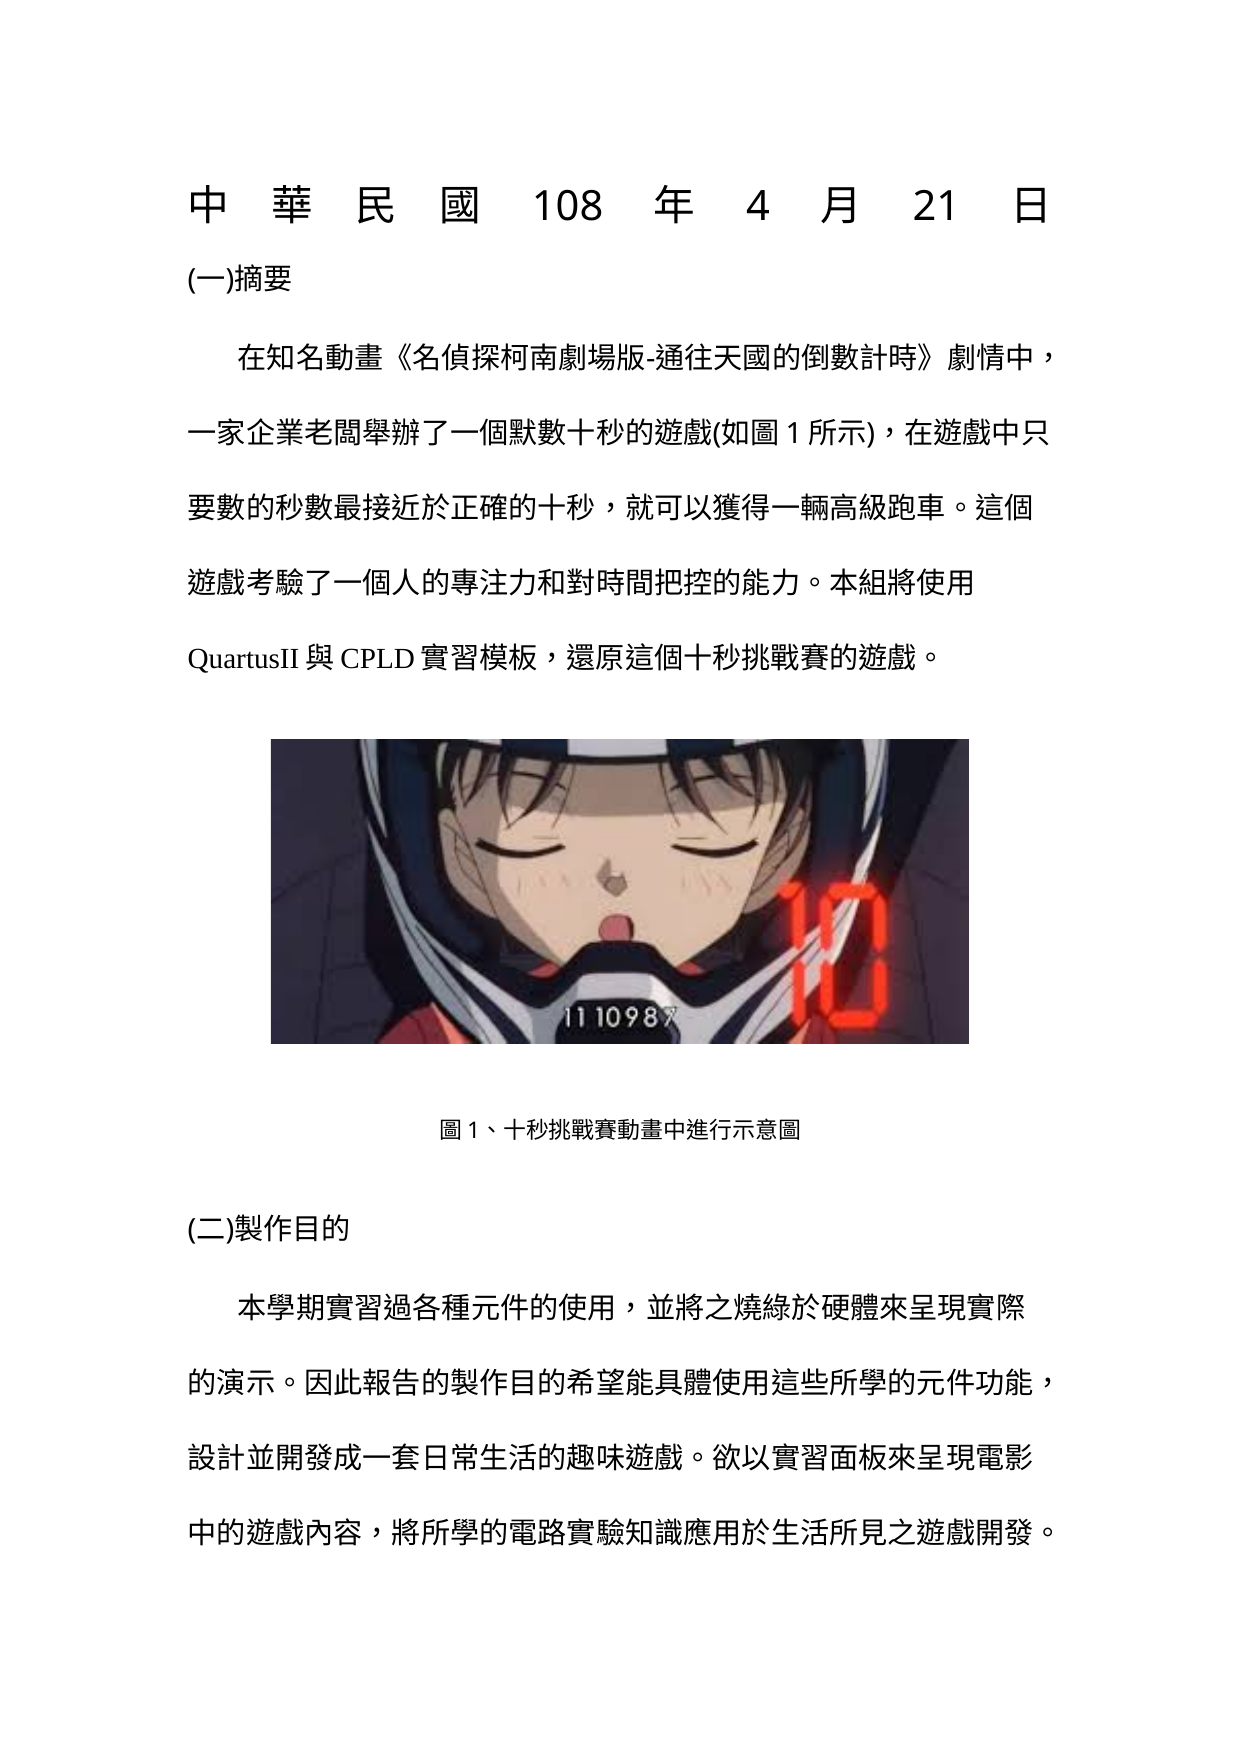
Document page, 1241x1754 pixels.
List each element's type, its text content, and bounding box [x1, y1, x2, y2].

text 在知名動畫《名偵探柯南劇場版-通往天國的倒數計時》劇情中，一家企業老闆舉辦了一個默數十秒的遊戲(如圖1所示)，在遊戲中只要數的秒數最接近於正確的十秒，就可以獲得一輛高級跑車。這個遊戲考驗了一個人的專注力和對時間把控的能力。本組將使用QuartusII與CPLD實習模板，還原這個十秒挑戰賽的遊戲。 [187, 319, 1053, 694]
text (二)製作目的 [187, 1189, 1053, 1264]
text (一)摘要 [187, 239, 1053, 314]
text 本學期實習過各種元件的使用，並將之燒綠於硬體來呈現實際的演示。因此報告的製作目的希望能具體使用這些所學的元件功能，設計並開發成一套日常生活的趣味遊戲。欲以實習面板來呈現電影中的遊戲內容，將所學的電路實驗知識應用於生活所見之遊戲開發。 [187, 1269, 1053, 1569]
picture [270, 739, 969, 1044]
text 圖1、十秒挑戰賽動畫中進行示意圖 [187, 1110, 1053, 1148]
text 中華民國108年4月21日 [187, 164, 1053, 239]
